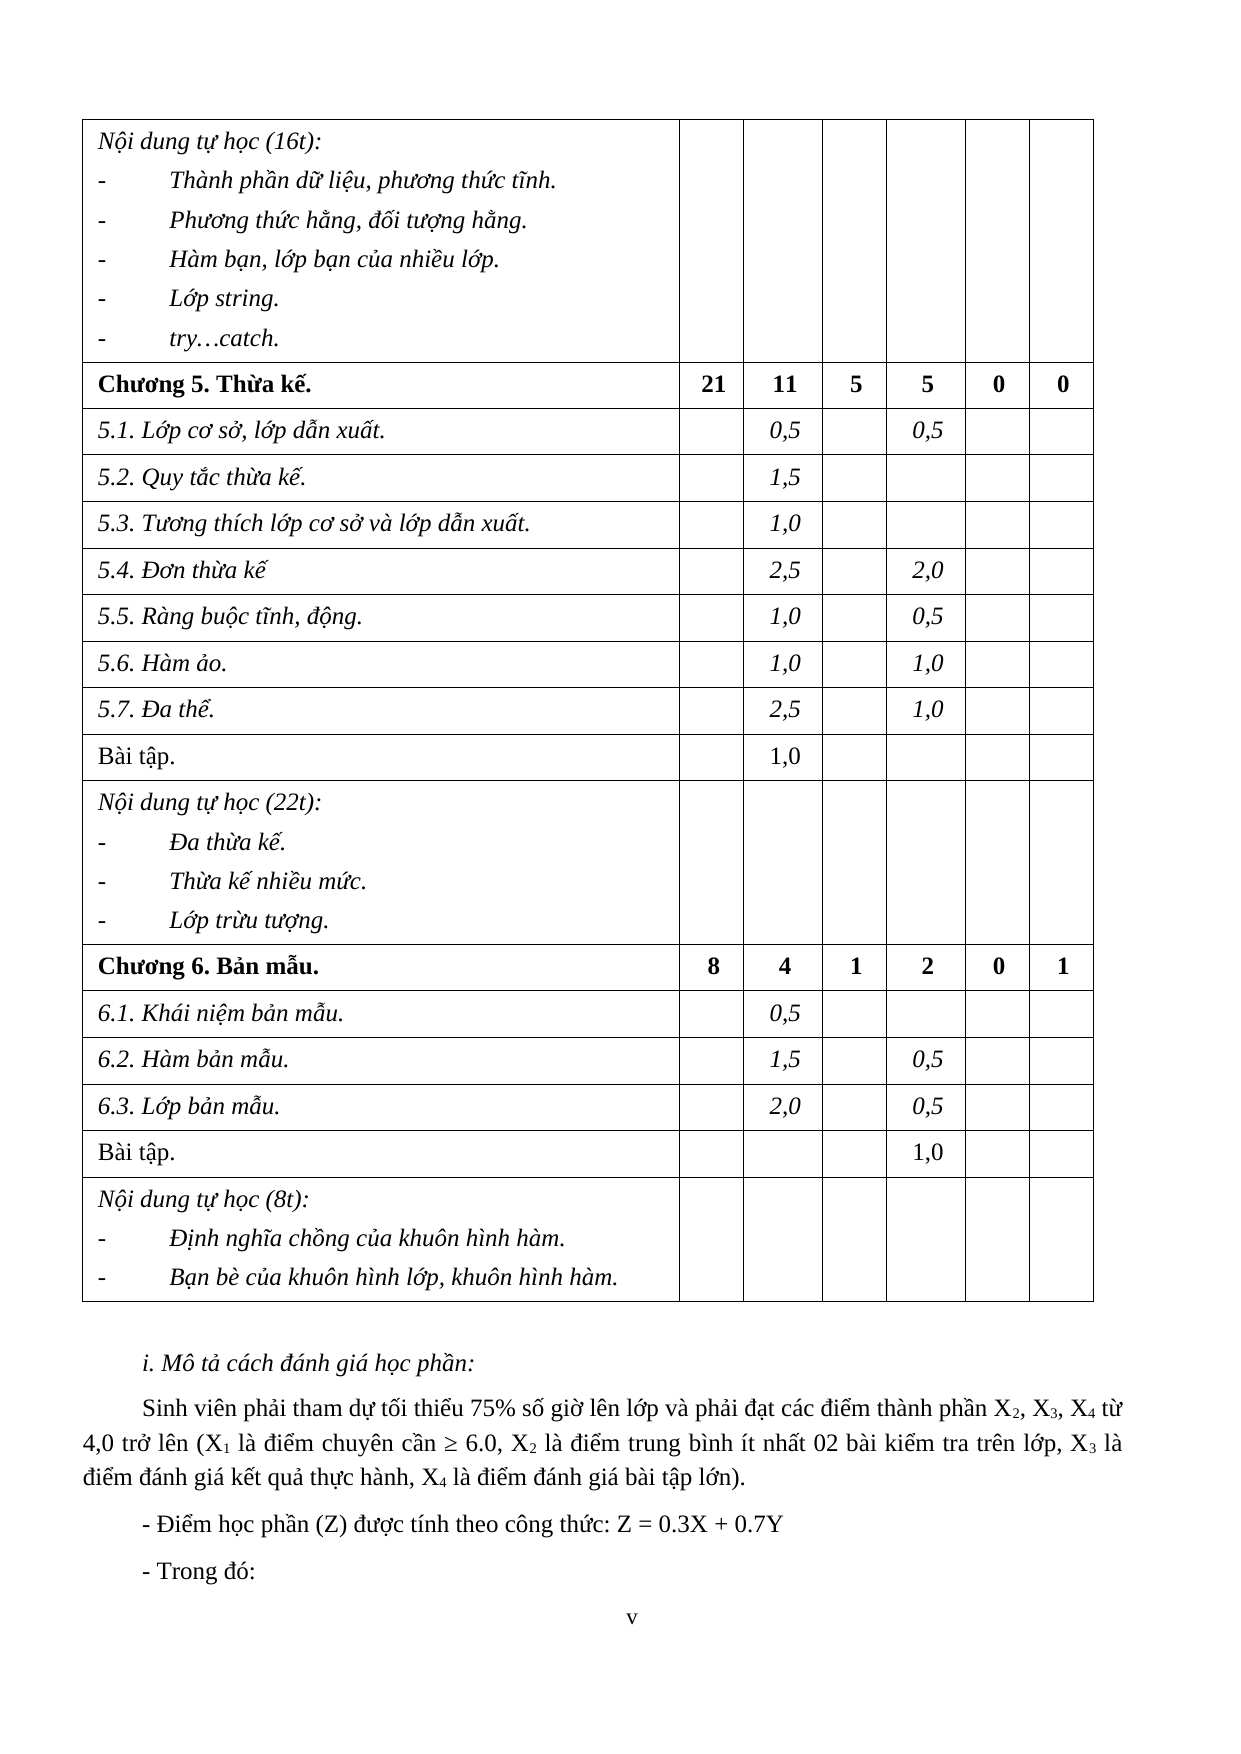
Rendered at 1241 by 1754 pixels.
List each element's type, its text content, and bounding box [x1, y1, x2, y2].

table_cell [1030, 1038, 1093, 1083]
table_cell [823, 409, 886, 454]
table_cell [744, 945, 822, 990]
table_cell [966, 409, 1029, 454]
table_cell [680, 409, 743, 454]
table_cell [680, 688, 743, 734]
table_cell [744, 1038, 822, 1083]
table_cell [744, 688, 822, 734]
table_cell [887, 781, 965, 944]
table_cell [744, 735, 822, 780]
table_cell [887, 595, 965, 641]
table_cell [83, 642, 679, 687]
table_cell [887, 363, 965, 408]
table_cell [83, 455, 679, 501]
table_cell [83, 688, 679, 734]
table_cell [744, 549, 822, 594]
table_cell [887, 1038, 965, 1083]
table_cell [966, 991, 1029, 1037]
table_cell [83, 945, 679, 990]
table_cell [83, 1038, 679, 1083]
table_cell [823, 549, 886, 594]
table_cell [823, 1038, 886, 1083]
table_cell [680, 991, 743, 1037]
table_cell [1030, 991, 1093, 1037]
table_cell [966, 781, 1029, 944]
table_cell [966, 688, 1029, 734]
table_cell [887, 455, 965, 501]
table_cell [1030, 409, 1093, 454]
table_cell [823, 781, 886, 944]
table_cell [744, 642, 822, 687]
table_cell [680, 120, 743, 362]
text - Trong đó: [83, 1556, 1122, 1585]
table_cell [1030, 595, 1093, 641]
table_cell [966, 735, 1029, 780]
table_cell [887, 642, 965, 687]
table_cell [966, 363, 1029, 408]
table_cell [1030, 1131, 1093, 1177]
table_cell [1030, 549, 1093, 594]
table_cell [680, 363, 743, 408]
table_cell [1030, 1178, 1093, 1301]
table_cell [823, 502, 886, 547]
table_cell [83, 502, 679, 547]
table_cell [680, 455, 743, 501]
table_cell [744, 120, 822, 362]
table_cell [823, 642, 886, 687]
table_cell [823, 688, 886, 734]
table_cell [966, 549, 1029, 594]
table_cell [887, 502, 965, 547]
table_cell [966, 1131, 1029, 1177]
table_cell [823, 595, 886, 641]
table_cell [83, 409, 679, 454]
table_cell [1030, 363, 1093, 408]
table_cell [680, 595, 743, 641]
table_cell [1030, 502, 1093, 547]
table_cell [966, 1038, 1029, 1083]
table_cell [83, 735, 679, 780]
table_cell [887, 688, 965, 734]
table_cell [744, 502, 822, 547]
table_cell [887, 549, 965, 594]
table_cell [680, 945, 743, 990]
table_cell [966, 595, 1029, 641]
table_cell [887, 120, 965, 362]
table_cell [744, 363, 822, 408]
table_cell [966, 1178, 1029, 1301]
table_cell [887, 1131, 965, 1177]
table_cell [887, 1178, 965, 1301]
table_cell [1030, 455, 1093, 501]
text - Điểm học phần (Z) được tính theo công thức: Z = 0.3X + 0.7Y [83, 1509, 1122, 1538]
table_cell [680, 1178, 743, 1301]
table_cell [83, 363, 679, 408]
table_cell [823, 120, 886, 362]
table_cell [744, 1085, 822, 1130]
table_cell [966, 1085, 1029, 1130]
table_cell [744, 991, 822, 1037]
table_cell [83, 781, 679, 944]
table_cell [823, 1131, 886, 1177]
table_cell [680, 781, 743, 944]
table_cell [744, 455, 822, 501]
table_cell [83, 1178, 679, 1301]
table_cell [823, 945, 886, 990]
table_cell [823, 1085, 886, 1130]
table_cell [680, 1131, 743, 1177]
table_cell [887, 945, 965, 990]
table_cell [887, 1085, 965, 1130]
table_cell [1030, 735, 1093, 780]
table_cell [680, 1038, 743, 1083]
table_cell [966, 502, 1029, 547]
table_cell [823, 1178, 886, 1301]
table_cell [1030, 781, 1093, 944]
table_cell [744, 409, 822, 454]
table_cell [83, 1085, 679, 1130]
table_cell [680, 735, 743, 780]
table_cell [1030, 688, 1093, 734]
text i. Mô tả cách đánh giá học phần: [83, 1348, 1122, 1377]
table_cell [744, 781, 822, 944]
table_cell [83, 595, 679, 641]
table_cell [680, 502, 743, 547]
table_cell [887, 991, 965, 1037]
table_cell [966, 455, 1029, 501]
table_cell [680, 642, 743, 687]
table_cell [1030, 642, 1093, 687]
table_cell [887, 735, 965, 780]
text Sinh viên phải tham dự tối thiểu 75% số giờ lên lớp và phải đạt các điểm thành phần X2, X3, X4 từ 4,0 trở lên (X1 là điểm chuyên cần ≥ 6.0, X2 là điểm trung bình ít nhất 02 bài kiểm tra trên lớp, X3 là điểm đánh giá kết quả thực hành, X4 là điểm đánh giá bài tập lớn). [83, 1393, 1122, 1491]
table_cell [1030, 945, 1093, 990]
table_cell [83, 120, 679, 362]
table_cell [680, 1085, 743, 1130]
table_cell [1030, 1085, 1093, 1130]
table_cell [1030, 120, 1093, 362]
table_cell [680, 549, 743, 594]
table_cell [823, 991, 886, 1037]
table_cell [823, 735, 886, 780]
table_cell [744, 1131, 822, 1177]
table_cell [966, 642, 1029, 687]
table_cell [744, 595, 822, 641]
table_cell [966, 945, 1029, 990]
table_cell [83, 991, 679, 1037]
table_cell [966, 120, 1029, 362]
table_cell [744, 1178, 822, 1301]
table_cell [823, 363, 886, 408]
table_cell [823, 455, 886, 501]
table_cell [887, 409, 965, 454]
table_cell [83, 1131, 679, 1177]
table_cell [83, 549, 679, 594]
